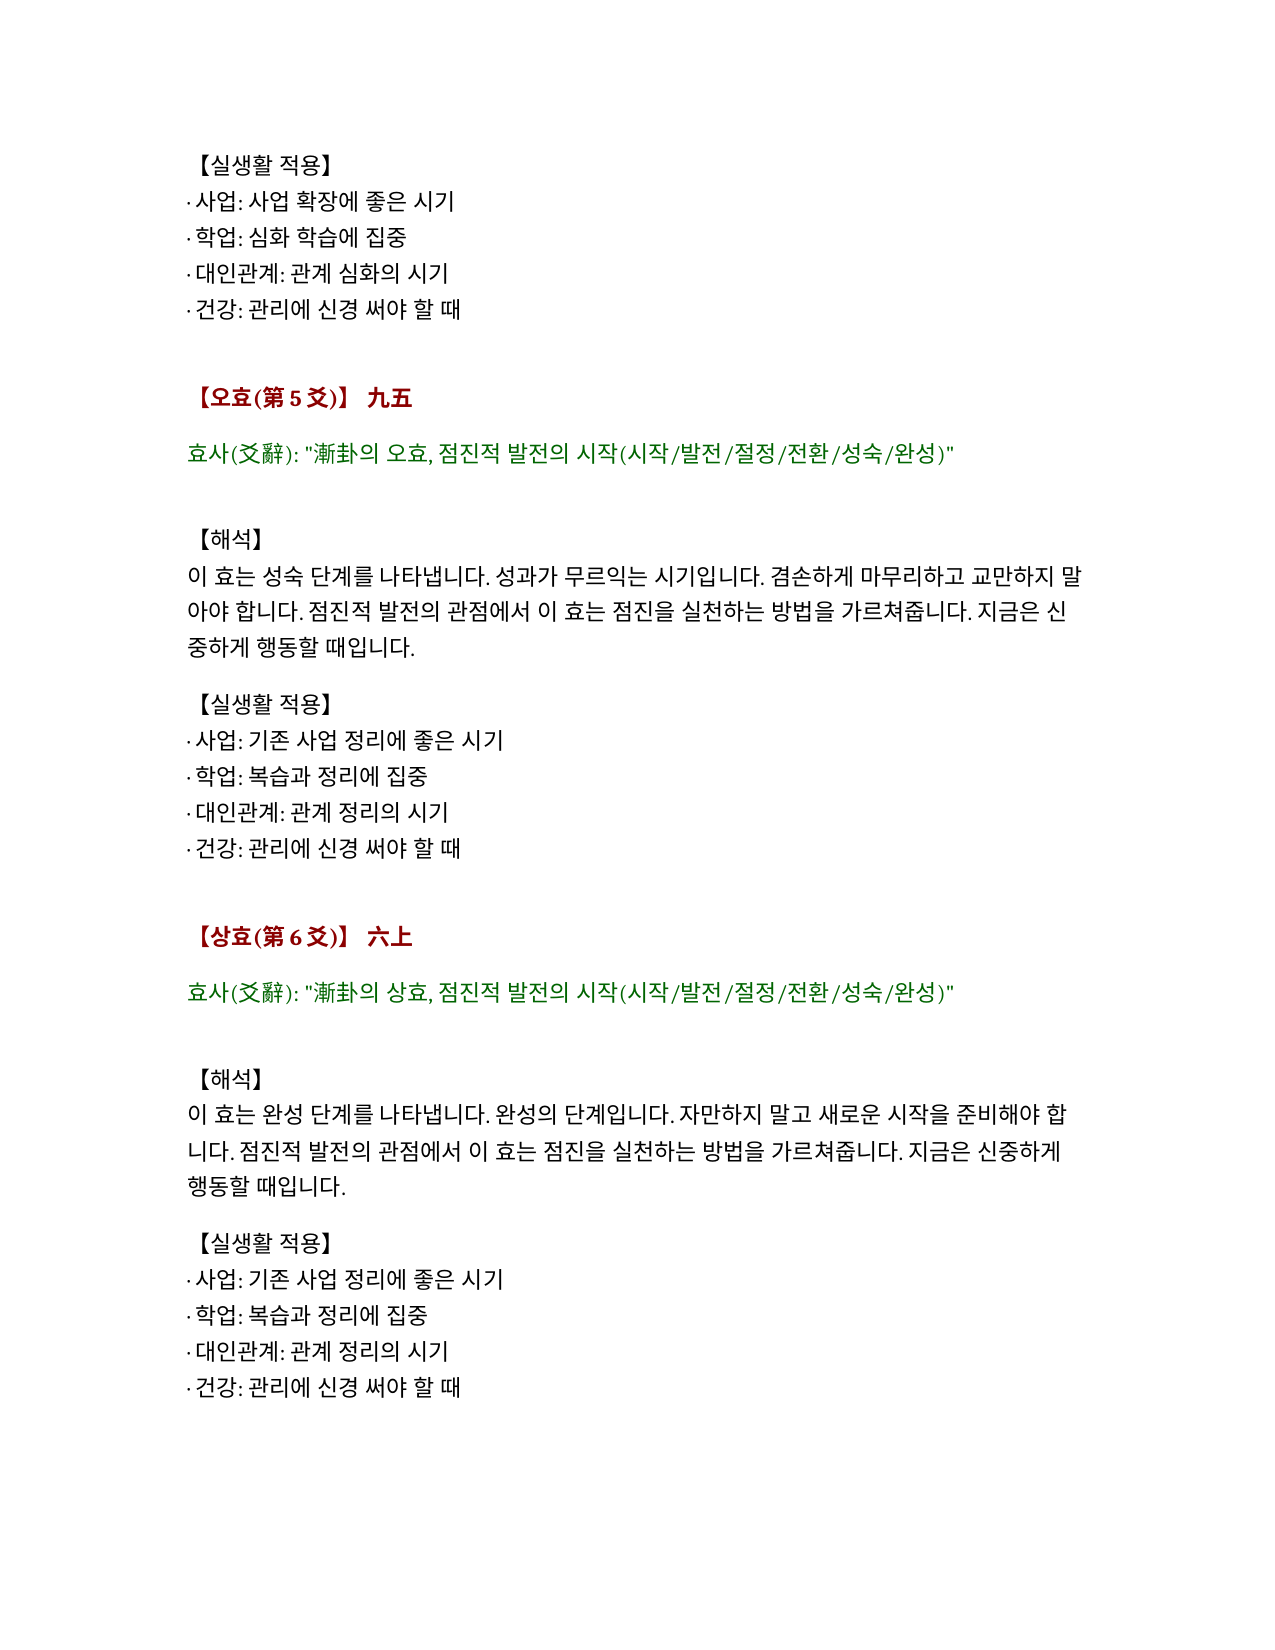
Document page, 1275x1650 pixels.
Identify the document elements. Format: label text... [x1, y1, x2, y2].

text 【해석】 이 효는 완성 단계를 나타냅니다. 완성의 단계입니다. 자만하지 말고 새로운 시작을 준비해야 합니다. 점진적 발전의 관점에서 이 효는 점진을 실천하는 방법을 가르쳐줍니다. 지금은 신중하게 행동할 때입니다. [187, 1063, 1087, 1203]
text 【실생활 적용】 · 사업: 기존 사업 정리에 좋은 시기 · 학업: 복습과 정리에 집중 · 대인관계: 관계 정리의 시기 · 건강: 관리에 신경 써야 할 때 [187, 689, 1087, 864]
text 효사(爻辭): "漸卦의 오효, 점진적 발전의 시작(시작/발전/절정/전환/성숙/완성)" [187, 438, 1087, 500]
text 【실생활 적용】 · 사업: 사업 확장에 좋은 시기 · 학업: 심화 학습에 집중 · 대인관계: 관계 심화의 시기 · 건강: 관리에 신경 써야 할 때 [187, 150, 1087, 325]
text 【해석】 이 효는 성숙 단계를 나타냅니다. 성과가 무르익는 시기입니다. 겸손하게 마무리하고 교만하지 말아야 합니다. 점진적 발전의 관점에서 이 효는 점진을 실천하는 방법을 가르쳐줍니다. 지금은 신중하게 행동할 때입니다. [187, 524, 1087, 663]
text 【상효(第6爻)】 六上 [187, 889, 1087, 952]
text 【오효(第5爻)】 九五 [187, 351, 1087, 413]
text 【실생활 적용】 · 사업: 기존 사업 정리에 좋은 시기 · 학업: 복습과 정리에 집중 · 대인관계: 관계 정리의 시기 · 건강: 관리에 신경 써야 할 때 [187, 1228, 1087, 1403]
text 효사(爻辭): "漸卦의 상효, 점진적 발전의 시작(시작/발전/절정/전환/성숙/완성)" [187, 977, 1087, 1039]
